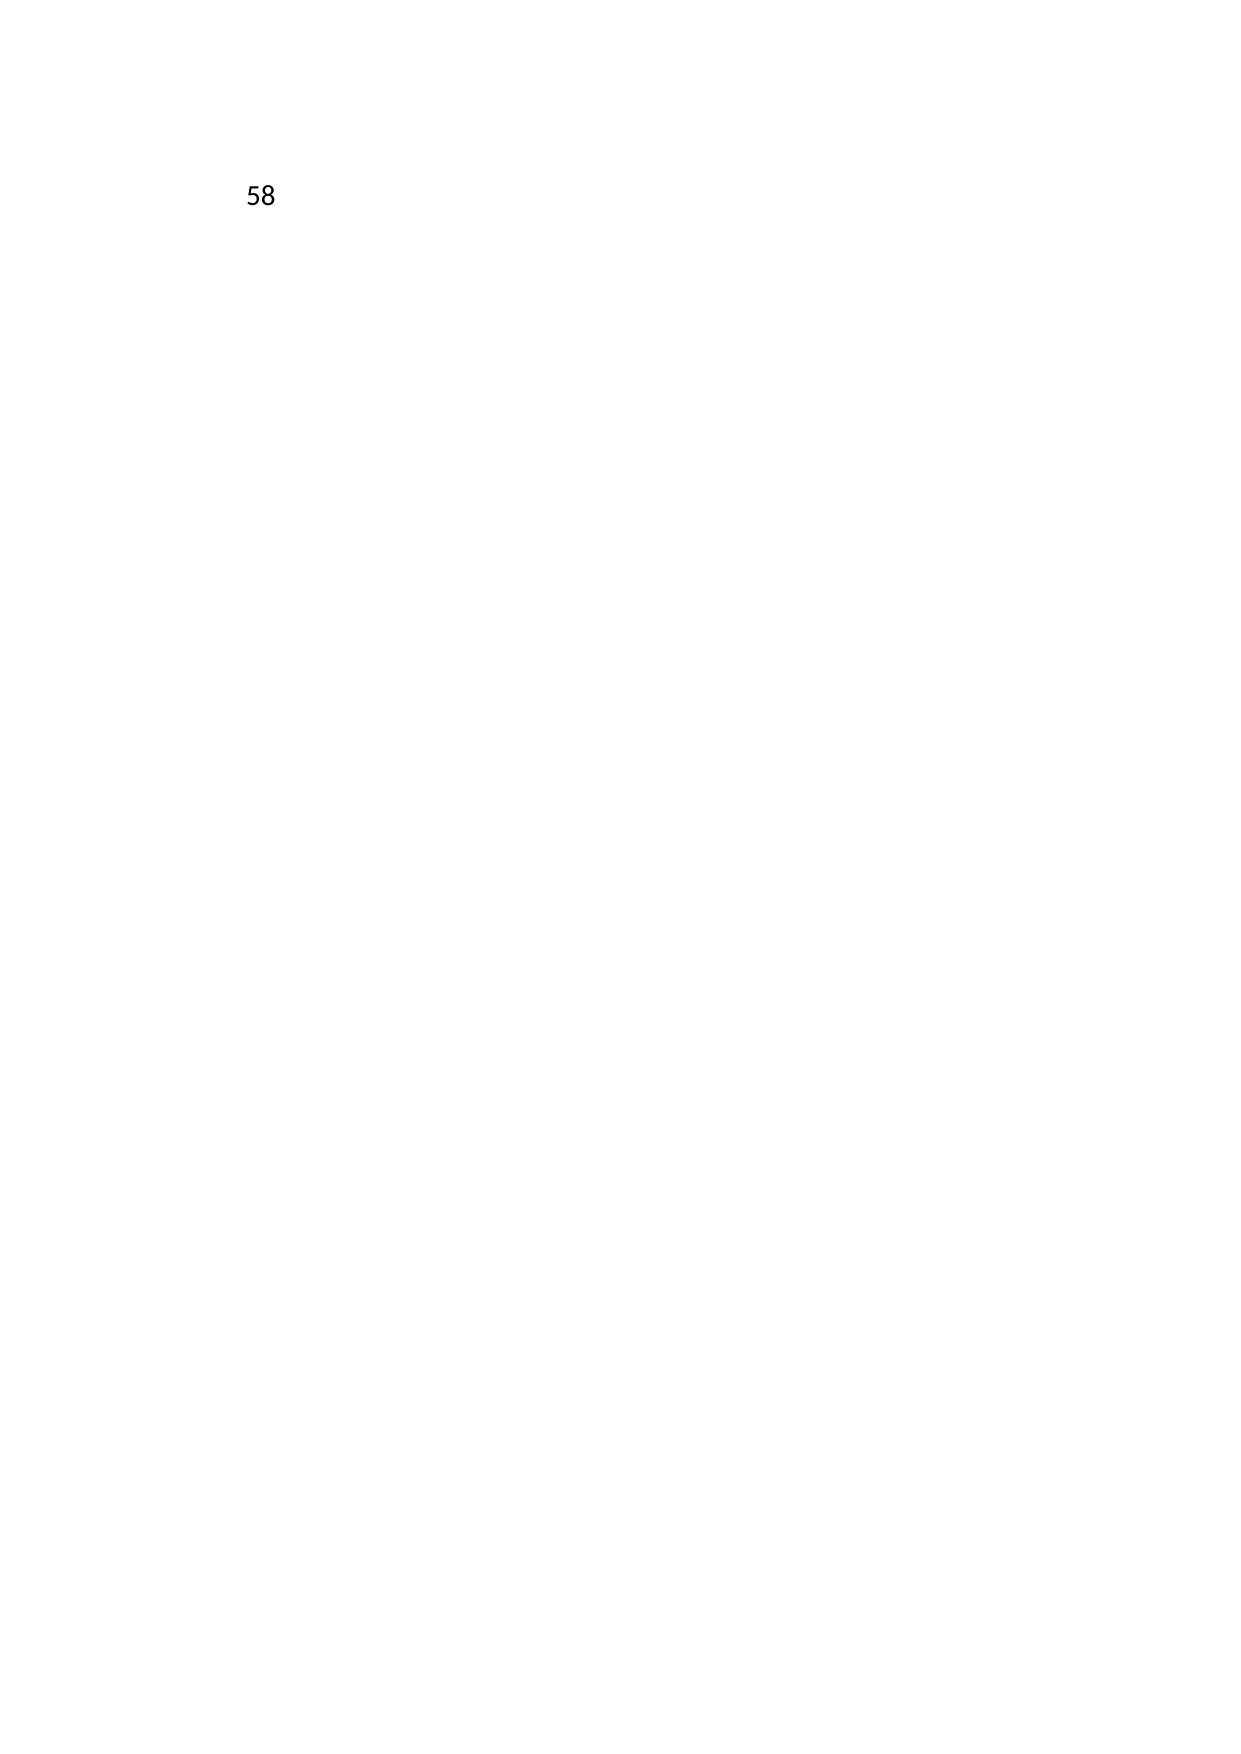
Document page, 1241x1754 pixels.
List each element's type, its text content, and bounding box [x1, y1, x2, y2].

text 58 [187, 162, 1053, 227]
